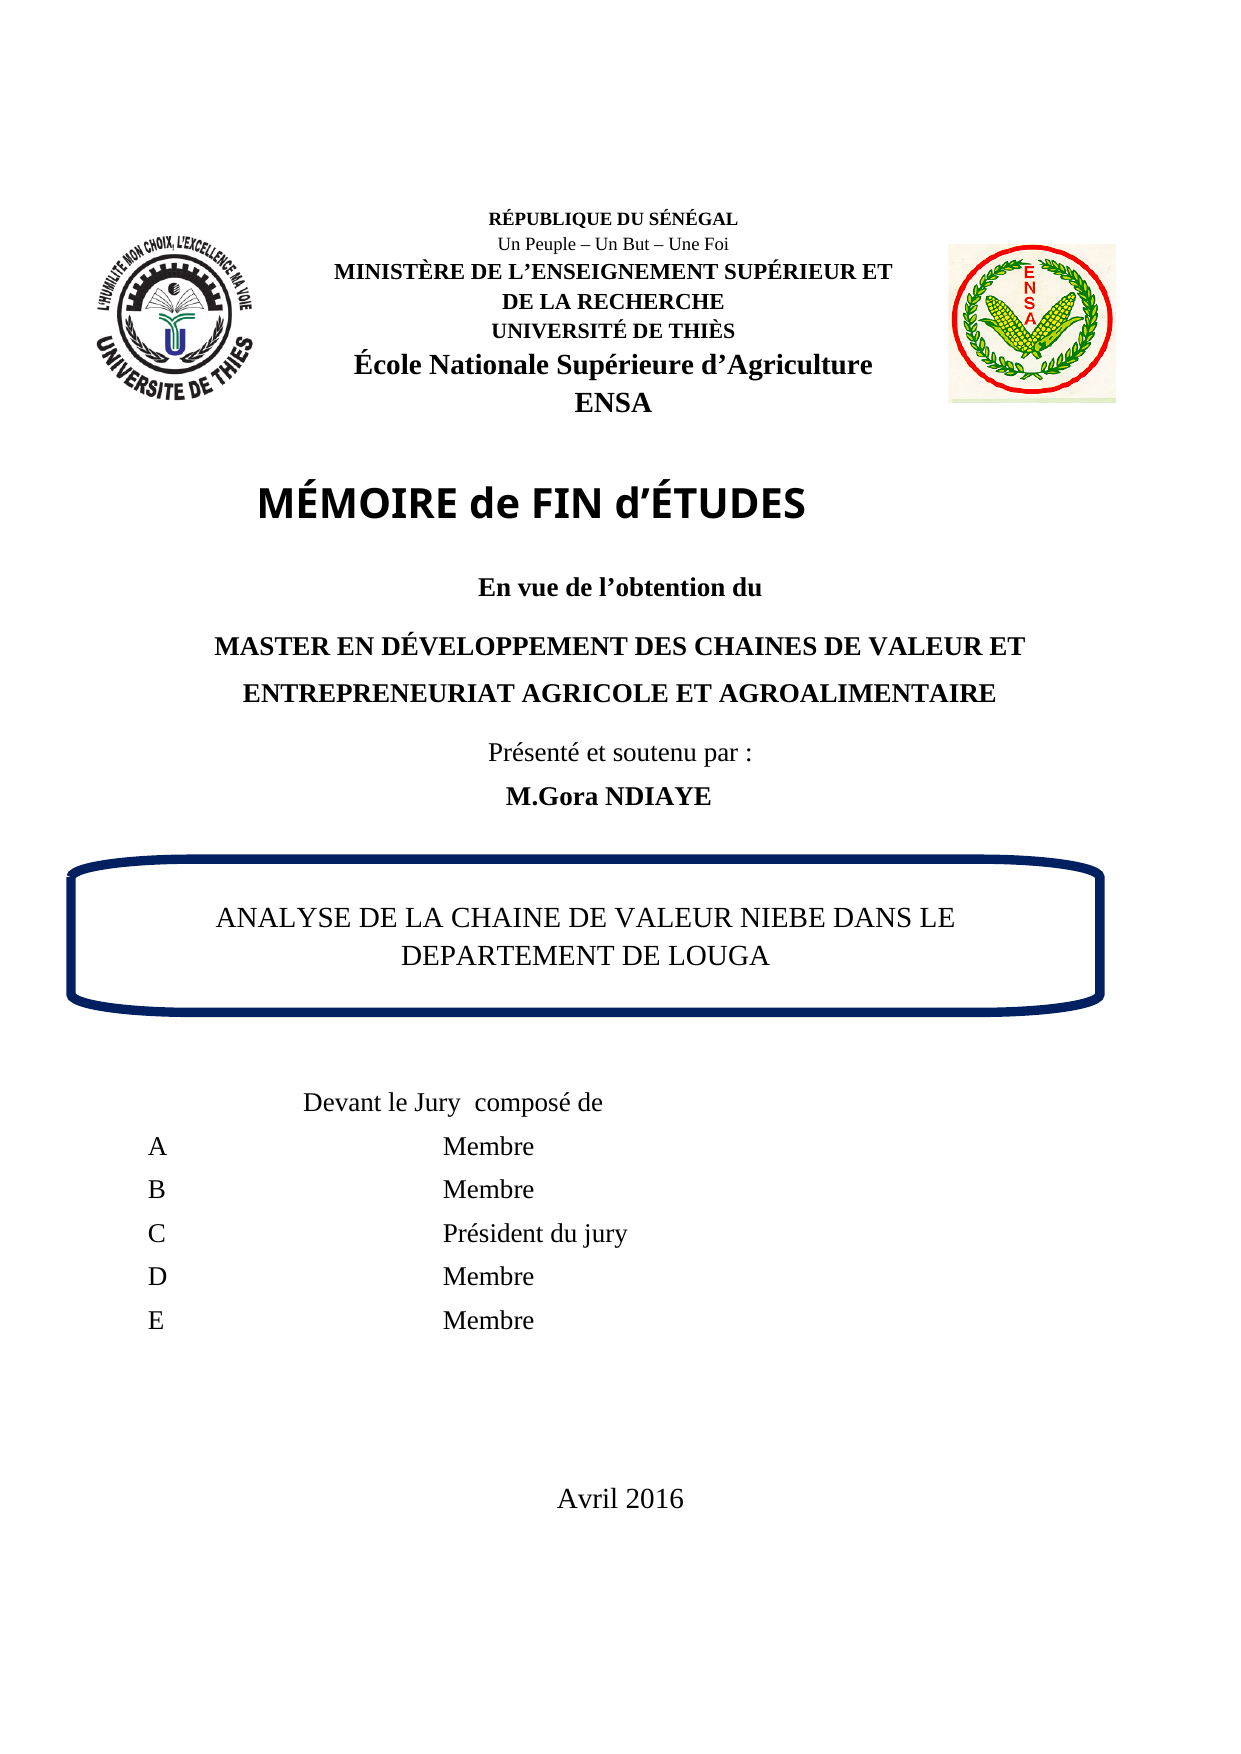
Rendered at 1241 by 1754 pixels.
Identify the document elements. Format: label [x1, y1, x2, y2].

picture [94, 235, 254, 401]
picture [948, 244, 1117, 403]
